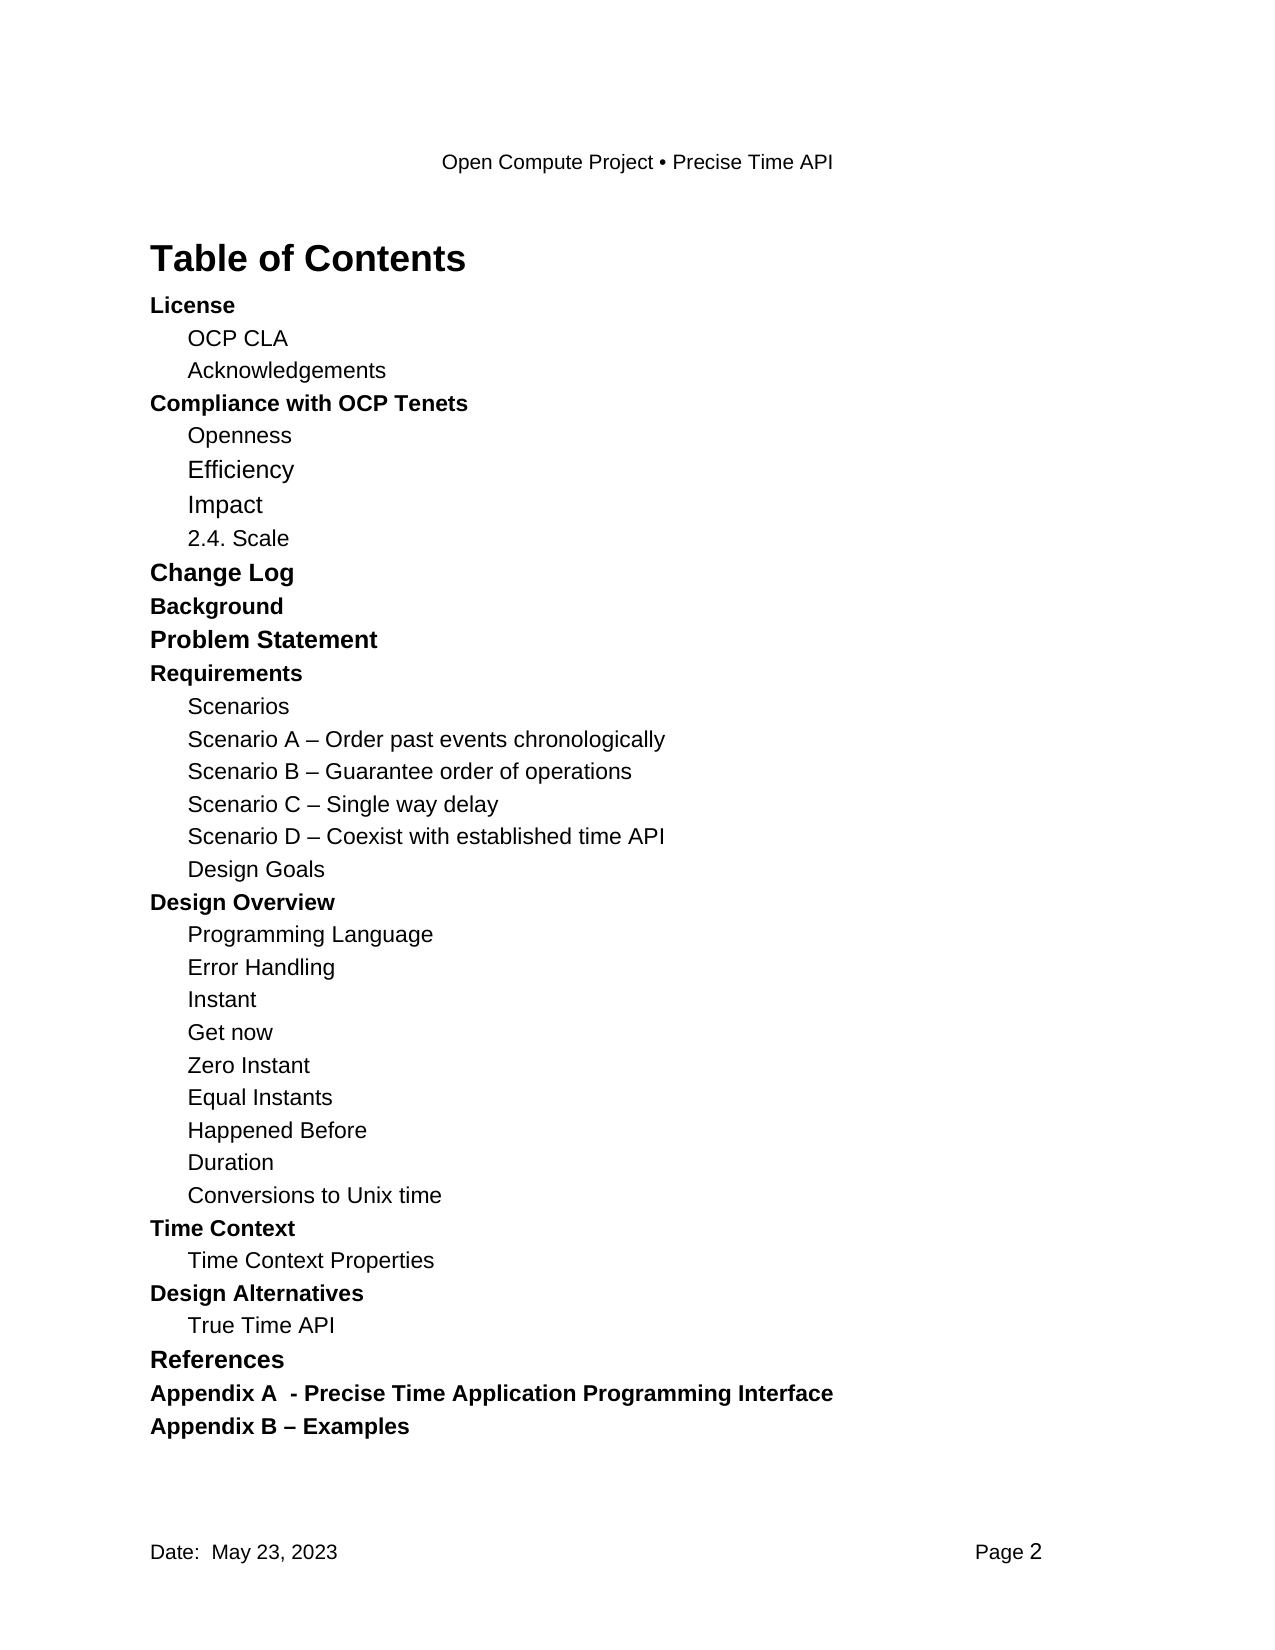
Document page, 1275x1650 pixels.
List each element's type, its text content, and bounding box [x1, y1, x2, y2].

text Table of Contents [150, 236, 1125, 279]
